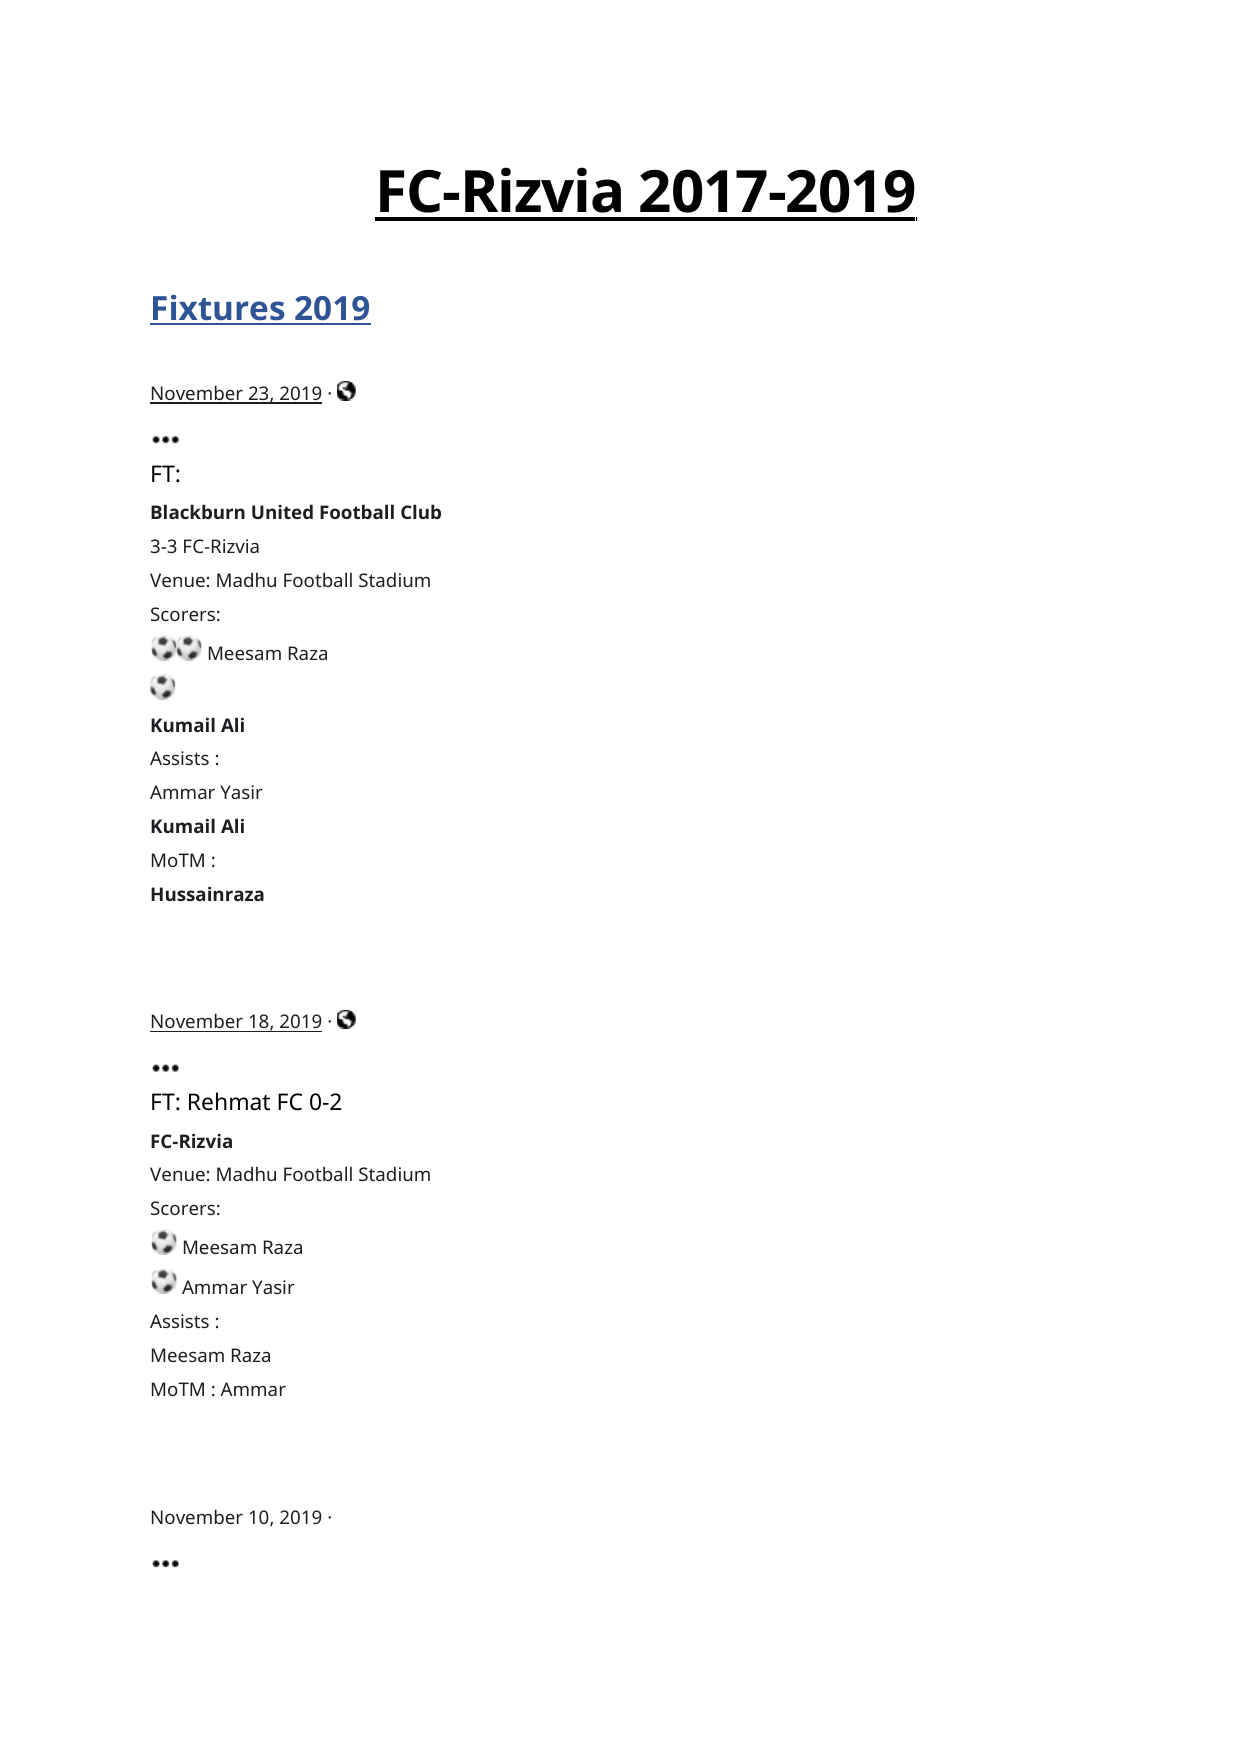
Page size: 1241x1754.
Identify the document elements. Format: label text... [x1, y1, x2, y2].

text Hussainraza [150, 881, 1090, 907]
text Assists : [150, 746, 1090, 771]
text FT: [150, 458, 1090, 489]
text November 10, 2019 · [150, 1504, 1090, 1529]
text Meesam Raza [150, 1342, 1090, 1368]
text Ammar Yasir [150, 779, 1090, 805]
text FC-Rizvia [150, 1128, 1090, 1153]
text Assists : [150, 1309, 1090, 1334]
picture [150, 424, 182, 456]
subtitle Fixtures 2019 [150, 285, 1090, 330]
picture [151, 1269, 177, 1294]
text Meesam Raza [152, 1229, 1089, 1260]
text November 23, 2019 · [150, 381, 1090, 406]
picture [151, 635, 202, 661]
picture [337, 1010, 356, 1029]
text Blackburn United Football Club [150, 500, 1090, 525]
text Ammar Yasir [152, 1269, 1089, 1299]
text Meesam Raza [152, 635, 1089, 666]
text Venue: Madhu Football Stadium [150, 1162, 1090, 1187]
text Scorers: [150, 1196, 1090, 1221]
text MoTM : Ammar [150, 1376, 1090, 1402]
picture [150, 1052, 182, 1085]
title FC-Rizvia 2017-2019 [300, 150, 1090, 229]
text November 18, 2019 · [150, 1009, 1090, 1034]
text MoTM : [150, 847, 1090, 873]
text FT: Rehmat FC 0-2 [150, 1086, 1090, 1118]
text Kumail Ali [150, 712, 1090, 737]
picture [150, 1548, 182, 1580]
text Kumail Ali [150, 813, 1090, 839]
text 3-3 FC-Rizvia [150, 533, 1090, 559]
picture [337, 381, 356, 401]
picture [150, 674, 175, 700]
text Venue: Madhu Football Stadium [150, 567, 1090, 593]
text Scorers: [150, 601, 1090, 627]
picture [151, 1229, 177, 1255]
